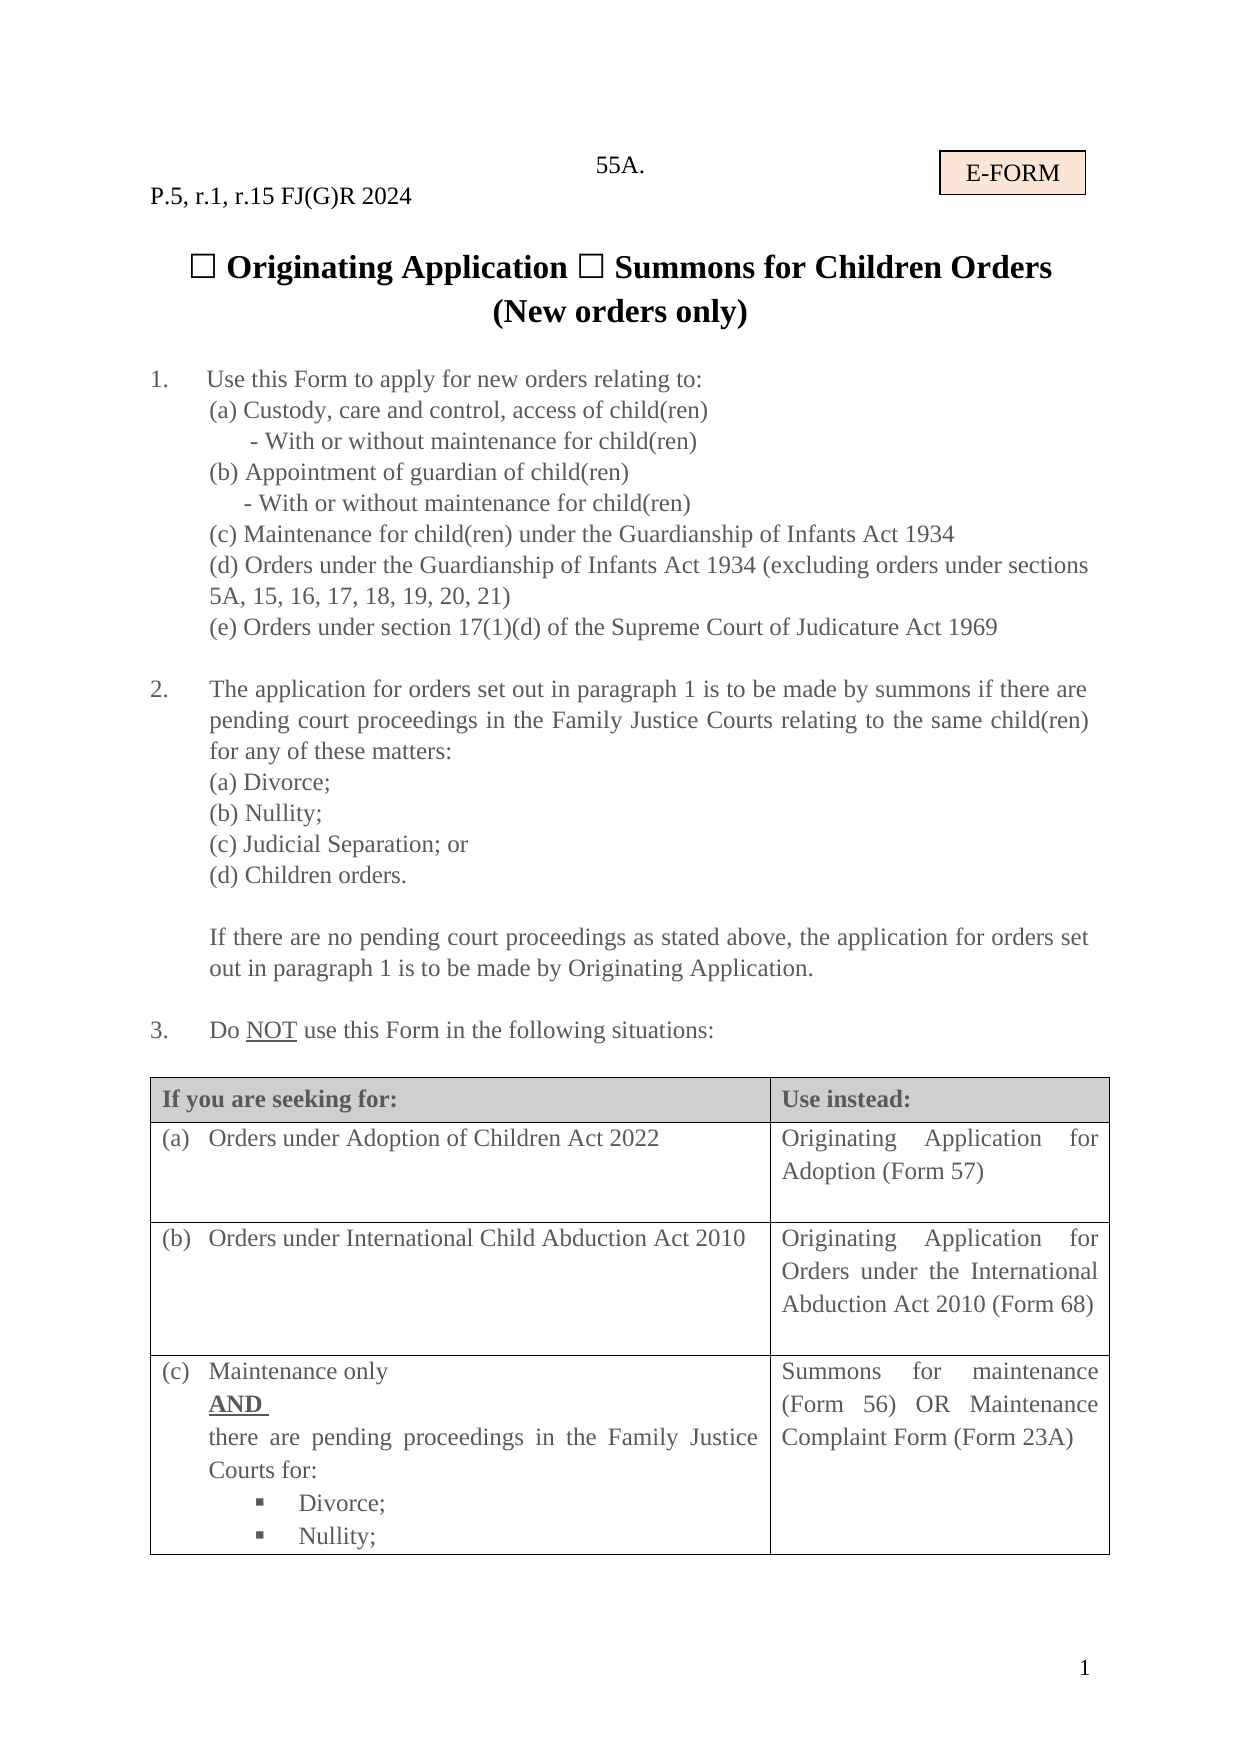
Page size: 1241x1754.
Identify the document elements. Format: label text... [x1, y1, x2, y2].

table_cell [771, 1356, 1109, 1554]
table_header Use instead: [771, 1078, 1109, 1122]
table_header If you are seeking for: [151, 1078, 770, 1122]
text (b) Nullity; [150, 798, 1090, 827]
table_cell Originating Application for Orders under the International Abduction Act 2010 (Form 68) [771, 1223, 1109, 1355]
text 1. Use this Form to apply for new orders relating to: [150, 364, 1090, 393]
text (a) Divorce; [150, 767, 1090, 796]
text (c) Maintenance for child(ren) under the Guardianship of Infants Act 1934 [150, 519, 1090, 548]
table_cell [151, 1356, 770, 1554]
table_cell Orders under International Child Abduction Act 2010 [151, 1223, 770, 1355]
subtitle Originating Application Summons for Children Orders (New orders only) [150, 243, 1090, 330]
text (d) Orders under the Guardianship of Infants Act 1934 (excluding orders under sections 5A, 15, 16, 17, 18, 19, 20, 21) [209, 550, 1090, 610]
text (a) Custody, care and control, access of child(ren) [150, 395, 1090, 424]
text - With or without maintenance for child(ren) [150, 488, 1090, 517]
text (c) Judicial Separation; or [150, 829, 1090, 858]
text (e) Orders under section 17(1)(d) of the Supreme Court of Judicature Act 1969 [150, 612, 1090, 641]
text (d) Children orders. [150, 861, 1090, 889]
text P.5, r.1, r.15 FJ(G)R 2024 [150, 181, 1090, 210]
table_cell Orders under Adoption of Children Act 2022 [151, 1123, 770, 1222]
text 2. The application for orders set out in paragraph 1 is to be made by summons if there are pending court proceedings in the Family Justice Courts relating to the same child(ren) for any of these matters: [150, 674, 1090, 765]
table_cell Originating Application for Adoption (Form 57) [771, 1123, 1109, 1222]
subtitle 55A. [150, 150, 1090, 179]
text 3. Do NOT use this Form in the following situations: [150, 1015, 1090, 1044]
text If there are no pending court proceedings as stated above, the application for orders set out in paragraph 1 is to be made by Originating Application. [209, 922, 1090, 982]
text (b) Appointment of guardian of child(ren) [150, 457, 1090, 486]
text - With or without maintenance for child(ren) [225, 426, 1090, 455]
